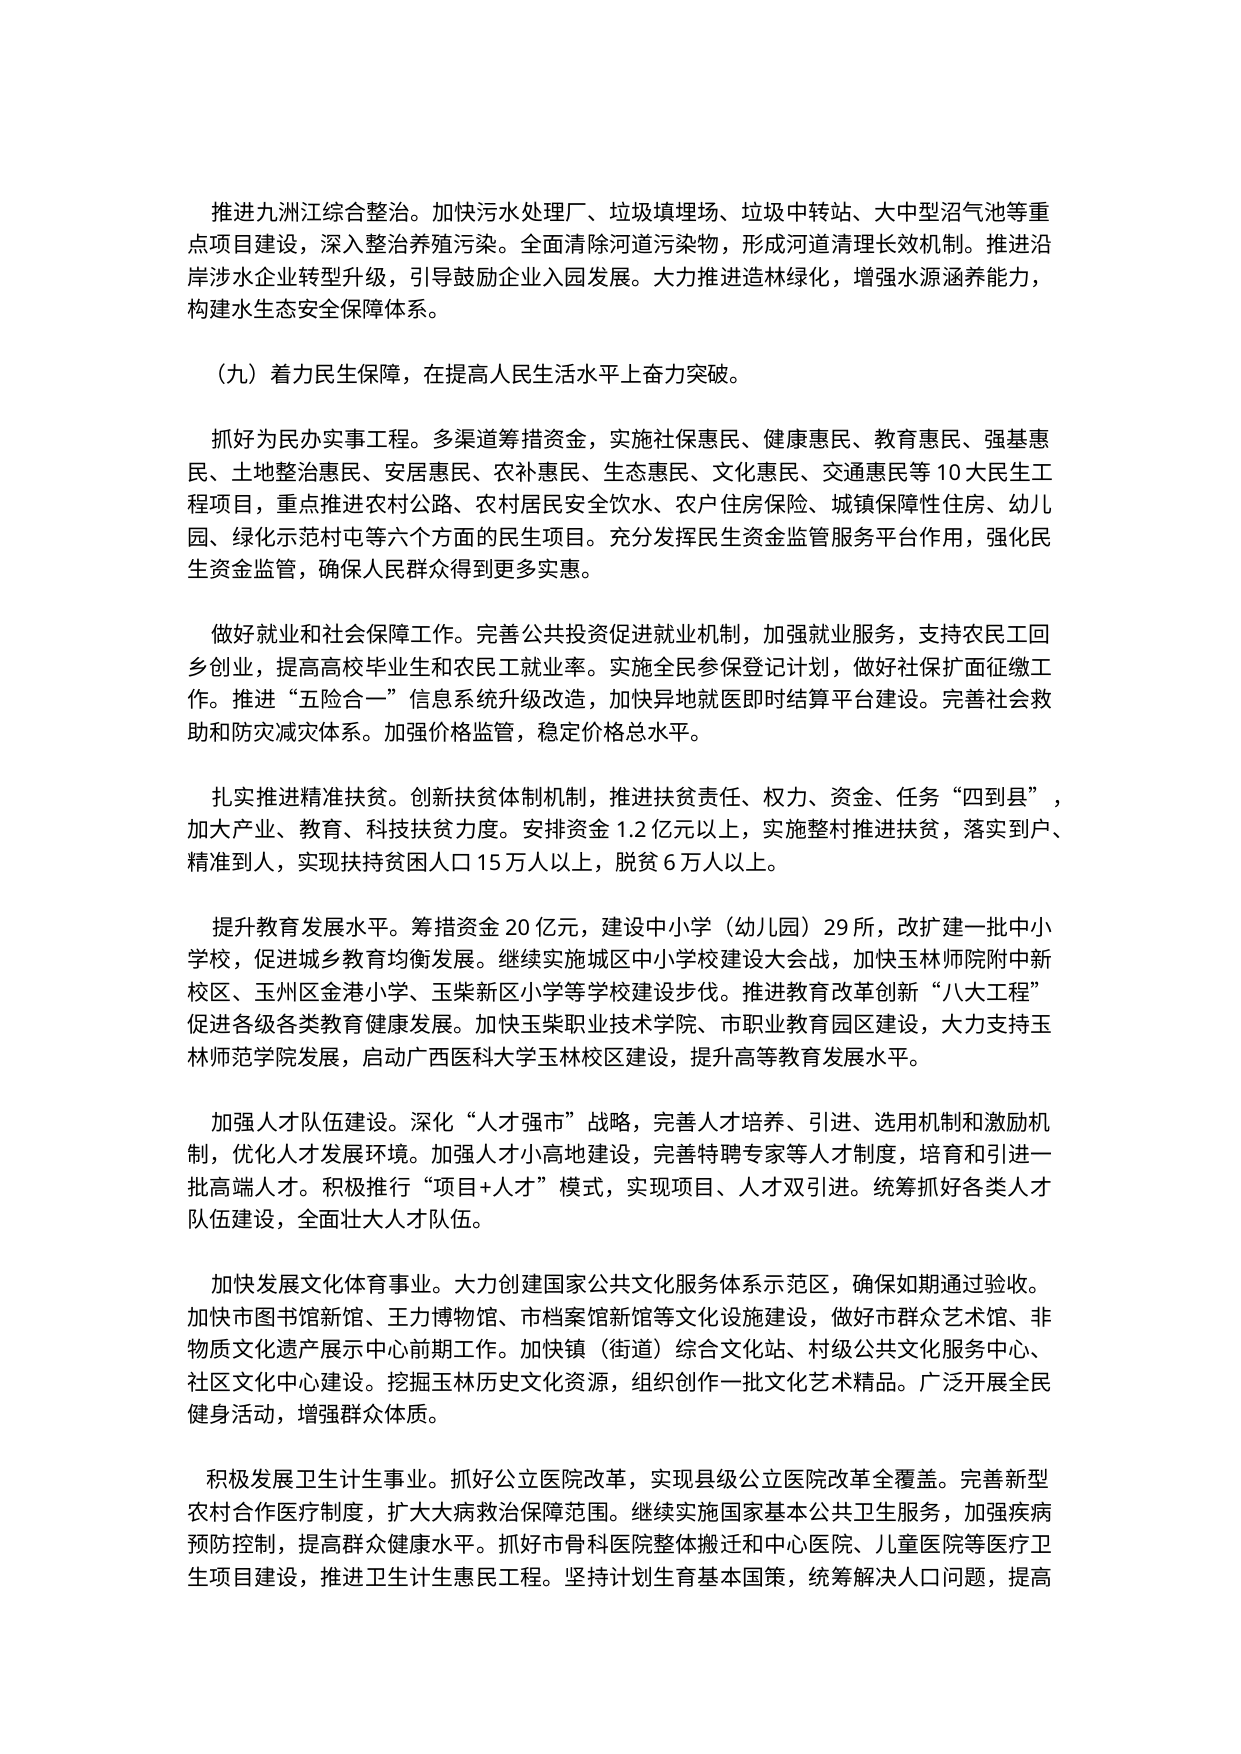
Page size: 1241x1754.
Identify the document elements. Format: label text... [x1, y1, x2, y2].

text 加快发展文化体育事业。大力创建国家公共文化服务体系示范区，确保如期通过验收。加快市图书馆新馆、王力博物馆、市档案馆新馆等文化设施建设，做好市群众艺术馆、非物质文化遗产展示中心前期工作。加快镇（街道）综合文化站、村级公共文化服务中心、社区文化中心建设。挖掘玉林历史文化资源，组织创作一批文化艺术精品。广泛开展全民健身活动，增强群众体质。 [187, 1267, 1053, 1429]
text 扎实推进精准扶贫。创新扶贫体制机制，推进扶贫责任、权力、资金、任务“四到县”，加大产业、教育、科技扶贫力度。安排资金1.2亿元以上，实施整村推进扶贫，落实到户、精准到人，实现扶持贫困人口15万人以上，脱贫6万人以上。 [187, 779, 1053, 877]
text 推进九洲江综合整治。加快污水处理厂、垃圾填埋场、垃圾中转站、大中型沼气池等重点项目建设，深入整治养殖污染。全面清除河道污染物，形成河道清理长效机制。推进沿岸涉水企业转型升级，引导鼓励企业入园发展。大力推进造林绿化，增强水源涵养能力，构建水生态安全保障体系。 [187, 194, 1053, 324]
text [187, 1462, 1053, 1592]
text 加强人才队伍建设。深化“人才强市”战略，完善人才培养、引进、选用机制和激励机制，优化人才发展环境。加强人才小高地建设，完善特聘专家等人才制度，培育和引进一批高端人才。积极推行“项目+人才”模式，实现项目、人才双引进。统筹抓好各类人才队伍建设，全面壮大人才队伍。 [187, 1104, 1053, 1234]
text （九）着力民生保障，在提高人民生活水平上奋力突破。 [187, 357, 1053, 389]
text 做好就业和社会保障工作。完善公共投资促进就业机制，加强就业服务，支持农民工回乡创业，提高高校毕业生和农民工就业率。实施全民参保登记计划，做好社保扩面征缴工作。推进“五险合一”信息系统升级改造，加快异地就医即时结算平台建设。完善社会救助和防灾减灾体系。加强价格监管，稳定价格总水平。 [187, 617, 1053, 747]
text 抓好为民办实事工程。多渠道筹措资金，实施社保惠民、健康惠民、教育惠民、强基惠民、土地整治惠民、安居惠民、农补惠民、生态惠民、文化惠民、交通惠民等10大民生工程项目，重点推进农村公路、农村居民安全饮水、农户住房保险、城镇保障性住房、幼儿园、绿化示范村屯等六个方面的民生项目。充分发挥民生资金监管服务平台作用，强化民生资金监管，确保人民群众得到更多实惠。 [187, 422, 1053, 584]
text 提升教育发展水平。筹措资金20亿元，建设中小学（幼儿园）29所，改扩建一批中小学校，促进城乡教育均衡发展。继续实施城区中小学校建设大会战，加快玉林师院附中新校区、玉州区金港小学、玉柴新区小学等学校建设步伐。推进教育改革创新“八大工程”，促进各级各类教育健康发展。加快玉柴职业技术学院、市职业教育园区建设，大力支持玉林师范学院发展，启动广西医科大学玉林校区建设，提升高等教育发展水平。 [187, 909, 1053, 1072]
